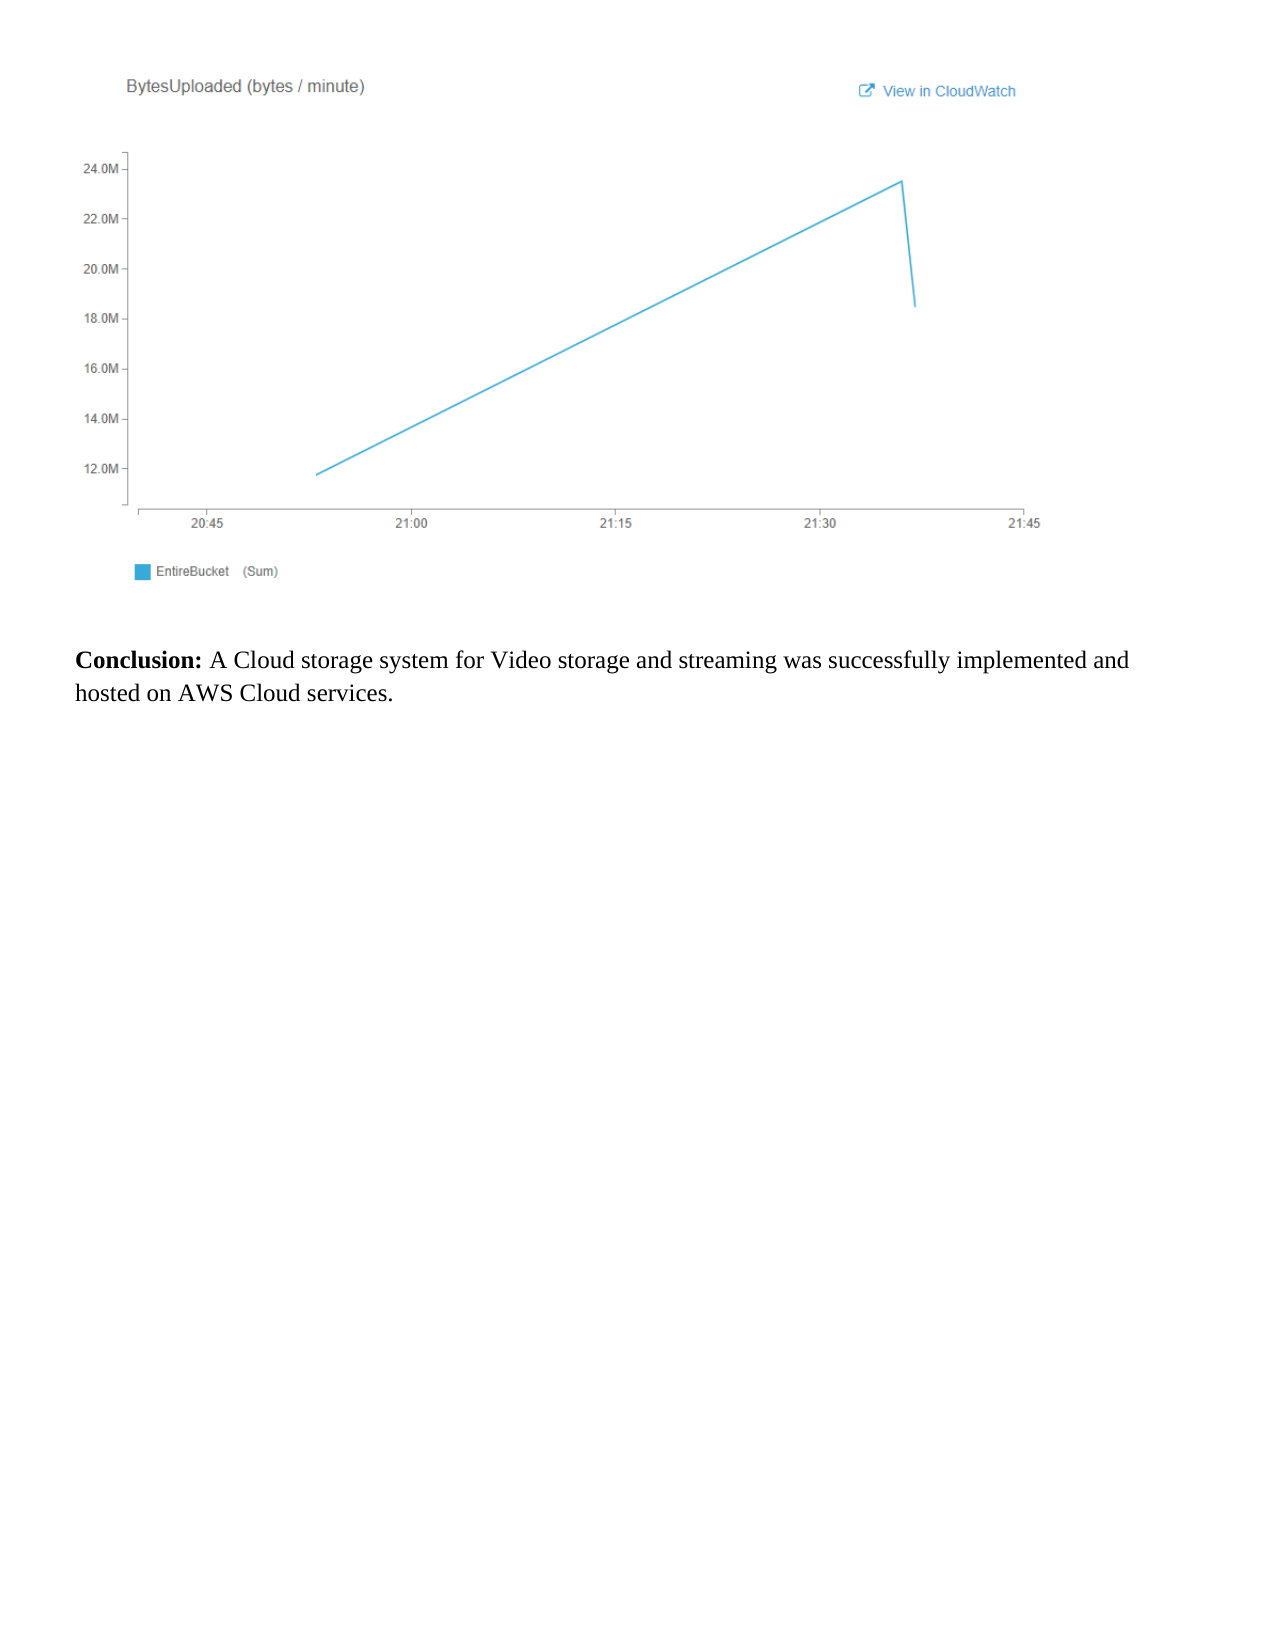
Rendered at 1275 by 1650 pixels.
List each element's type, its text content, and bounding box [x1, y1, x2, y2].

picture [75, 75, 1050, 609]
text Conclusion: A Cloud storage system for Video storage and streaming was successfully implemented and hosted on AWS Cloud services. [75, 645, 1200, 707]
